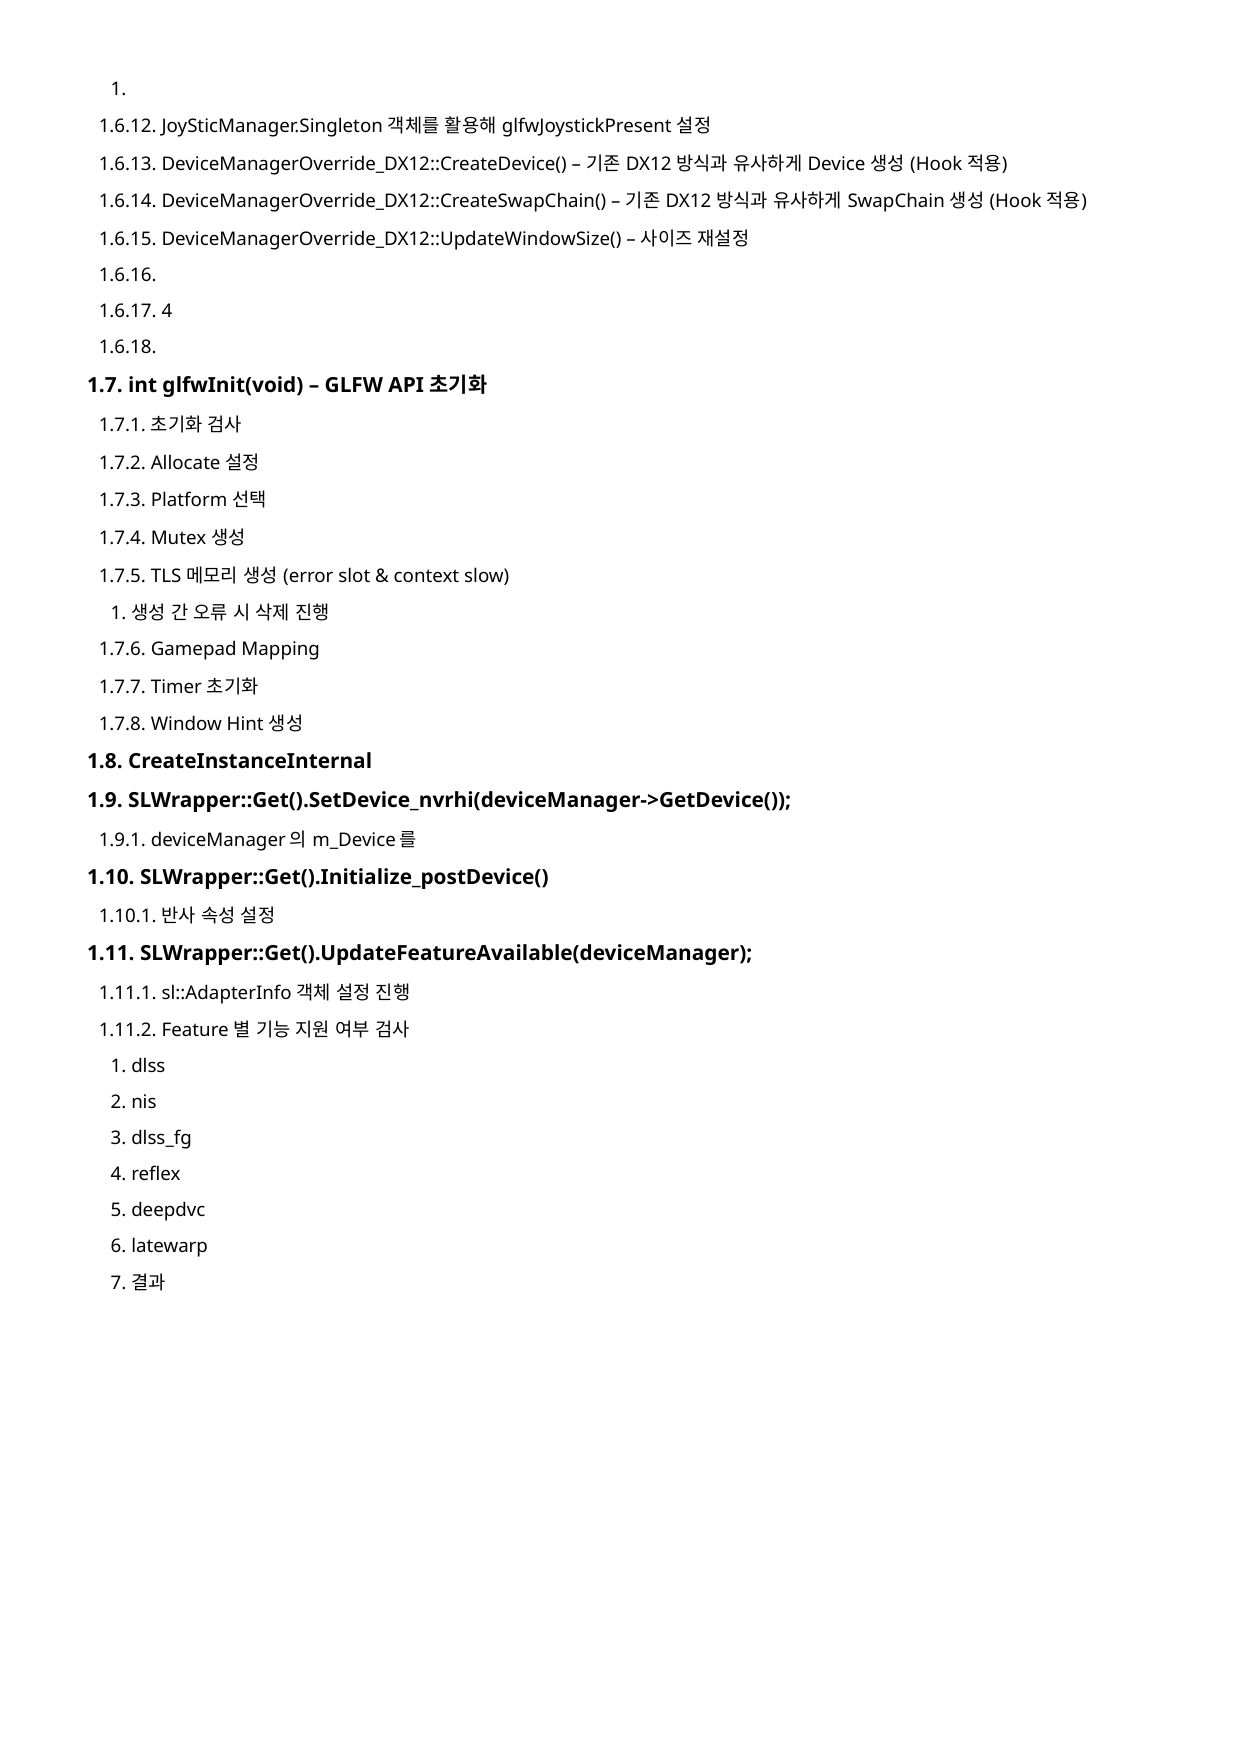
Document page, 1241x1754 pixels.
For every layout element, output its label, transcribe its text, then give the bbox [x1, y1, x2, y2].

subtitle SLWrapper::Get().SetDevice_nvrhi(deviceManager->GetDevice()); [87, 785, 1165, 814]
subtitle TLS 메모리 생성 (error slot & context slow) [98, 560, 1165, 587]
subtitle Gamepad Mapping [98, 635, 1165, 661]
subtitle Allocate 설정 [98, 447, 1165, 474]
subtitle JoySticManager.Singleton 객체를 활용해 glfwJoystickPresent 설정 [98, 111, 1165, 138]
subtitle Window Hint 생성 [98, 709, 1165, 736]
subtitle int glfwInit(void) – GLFW API 초기화 [87, 369, 1165, 399]
subtitle reflex [110, 1160, 1165, 1186]
subtitle 반사 속성 설정 [98, 901, 1165, 928]
subtitle DeviceManagerOverride_DX12::CreateDevice() – 기존 DX12 방식과 유사하게 Device 생성 (Hook 적용) [98, 148, 1165, 176]
subtitle SLWrapper::Get().Initialize_postDevice() [87, 862, 1165, 890]
subtitle 4 [98, 297, 1165, 323]
subtitle 결과 [110, 1268, 1165, 1295]
subtitle CreateInstanceInternal [87, 746, 1165, 775]
subtitle deviceManager의 m_Device를 [98, 824, 1165, 852]
subtitle DeviceManagerOverride_DX12::UpdateWindowSize() – 사이즈 재설정 [98, 224, 1165, 251]
subtitle Timer 초기화 [98, 671, 1165, 698]
subtitle Mutex 생성 [98, 523, 1165, 550]
subtitle DeviceManagerOverride_DX12::CreateSwapChain() – 기존 DX12 방식과 유사하게 SwapChain 생성 (Hook 적용) [98, 186, 1165, 213]
subtitle sl::AdapterInfo 객체 설정 진행 [98, 977, 1165, 1005]
subtitle deepdvc [110, 1196, 1165, 1222]
subtitle SLWrapper::Get().UpdateFeatureAvailable(deviceManager); [87, 938, 1165, 967]
subtitle 초기화 검사 [98, 410, 1165, 437]
subtitle latewarp [110, 1232, 1165, 1257]
subtitle nis [110, 1088, 1165, 1114]
subtitle dlss [110, 1053, 1165, 1078]
subtitle Feature 별 기능 지원 여부 검사 [98, 1015, 1165, 1042]
subtitle 생성 간 오류 시 삭제 진행 [110, 598, 1165, 625]
subtitle Platform 선택 [98, 485, 1165, 512]
subtitle dlss_fg [110, 1124, 1165, 1150]
